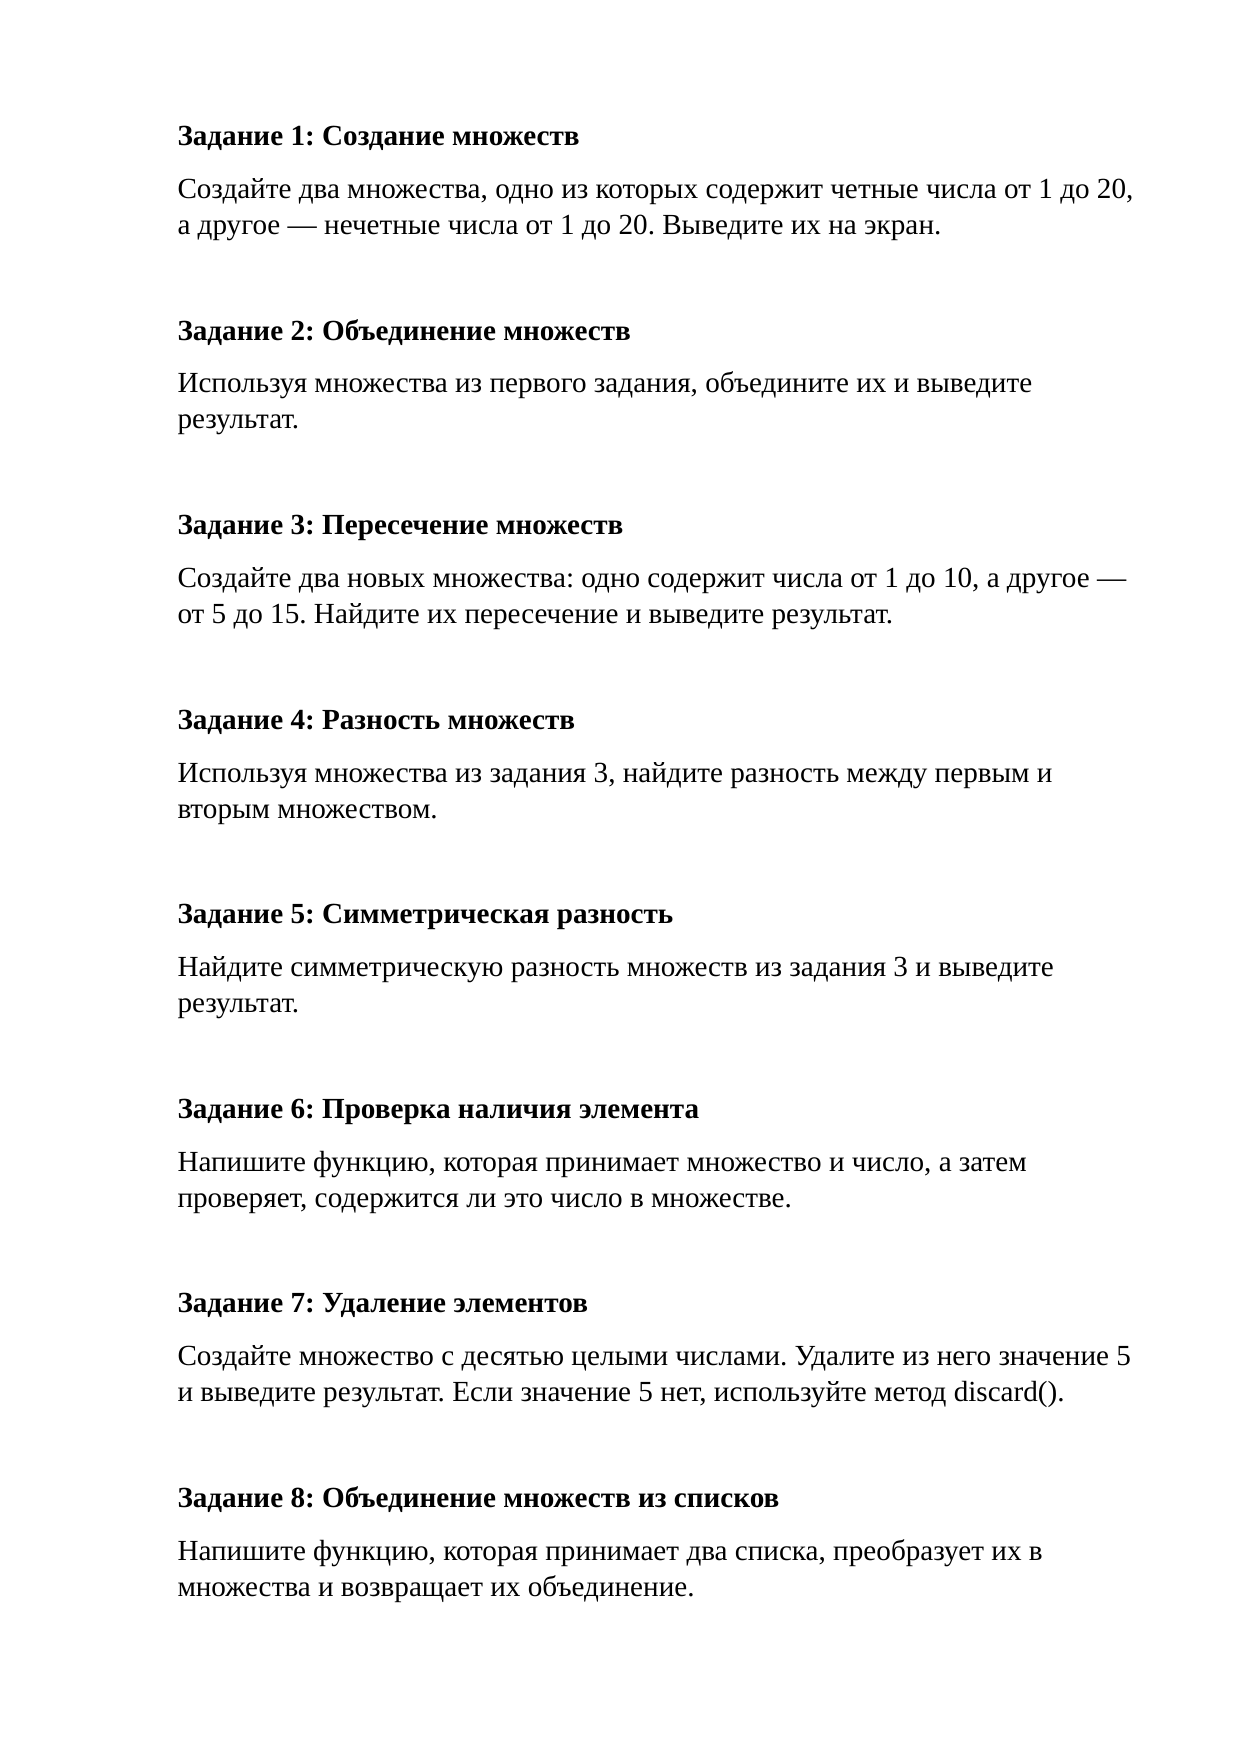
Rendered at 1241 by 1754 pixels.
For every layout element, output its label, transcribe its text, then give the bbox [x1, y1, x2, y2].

text Задание 7: Удаление элементов [177, 1286, 1152, 1319]
text Задание 6: Проверка наличия элемента [177, 1091, 1152, 1124]
text Напишите функцию, которая принимает множество и число, а затем проверяет, содержится ли это число в множестве. [177, 1144, 1152, 1213]
text Создайте множество с десятью целыми числами. Удалите из него значение 5 и выведите результат. Если значение 5 нет, используйте метод discard(). [177, 1338, 1152, 1408]
text Задание 4: Разность множеств [177, 702, 1152, 735]
text Задание 1: Создание множеств [177, 118, 1152, 152]
text Используя множества из первого задания, объедините их и выведите результат. [177, 366, 1152, 435]
text Задание 2: Объединение множеств [177, 313, 1152, 346]
text Задание 5: Симметрическая разность [177, 896, 1152, 930]
text Создайте два множества, одно из которых содержит четные числа от 1 до 20, а другое — нечетные числа от 1 до 20. Выведите их на экран. [177, 171, 1152, 241]
text Задание 8: Объединение множеств из списков [177, 1480, 1152, 1514]
text Найдите симметрическую разность множеств из задания 3 и выведите результат. [177, 949, 1152, 1019]
text Задание 3: Пересечение множеств [177, 507, 1152, 541]
text Создайте два новых множества: одно содержит числа от 1 до 10, а другое — от 5 до 15. Найдите их пересечение и выведите результат. [177, 560, 1152, 630]
text Используя множества из задания 3, найдите разность между первым и вторым множеством. [177, 755, 1152, 824]
text Напишите функцию, которая принимает два списка, преобразует их в множества и возвращает их объединение. [177, 1533, 1152, 1603]
